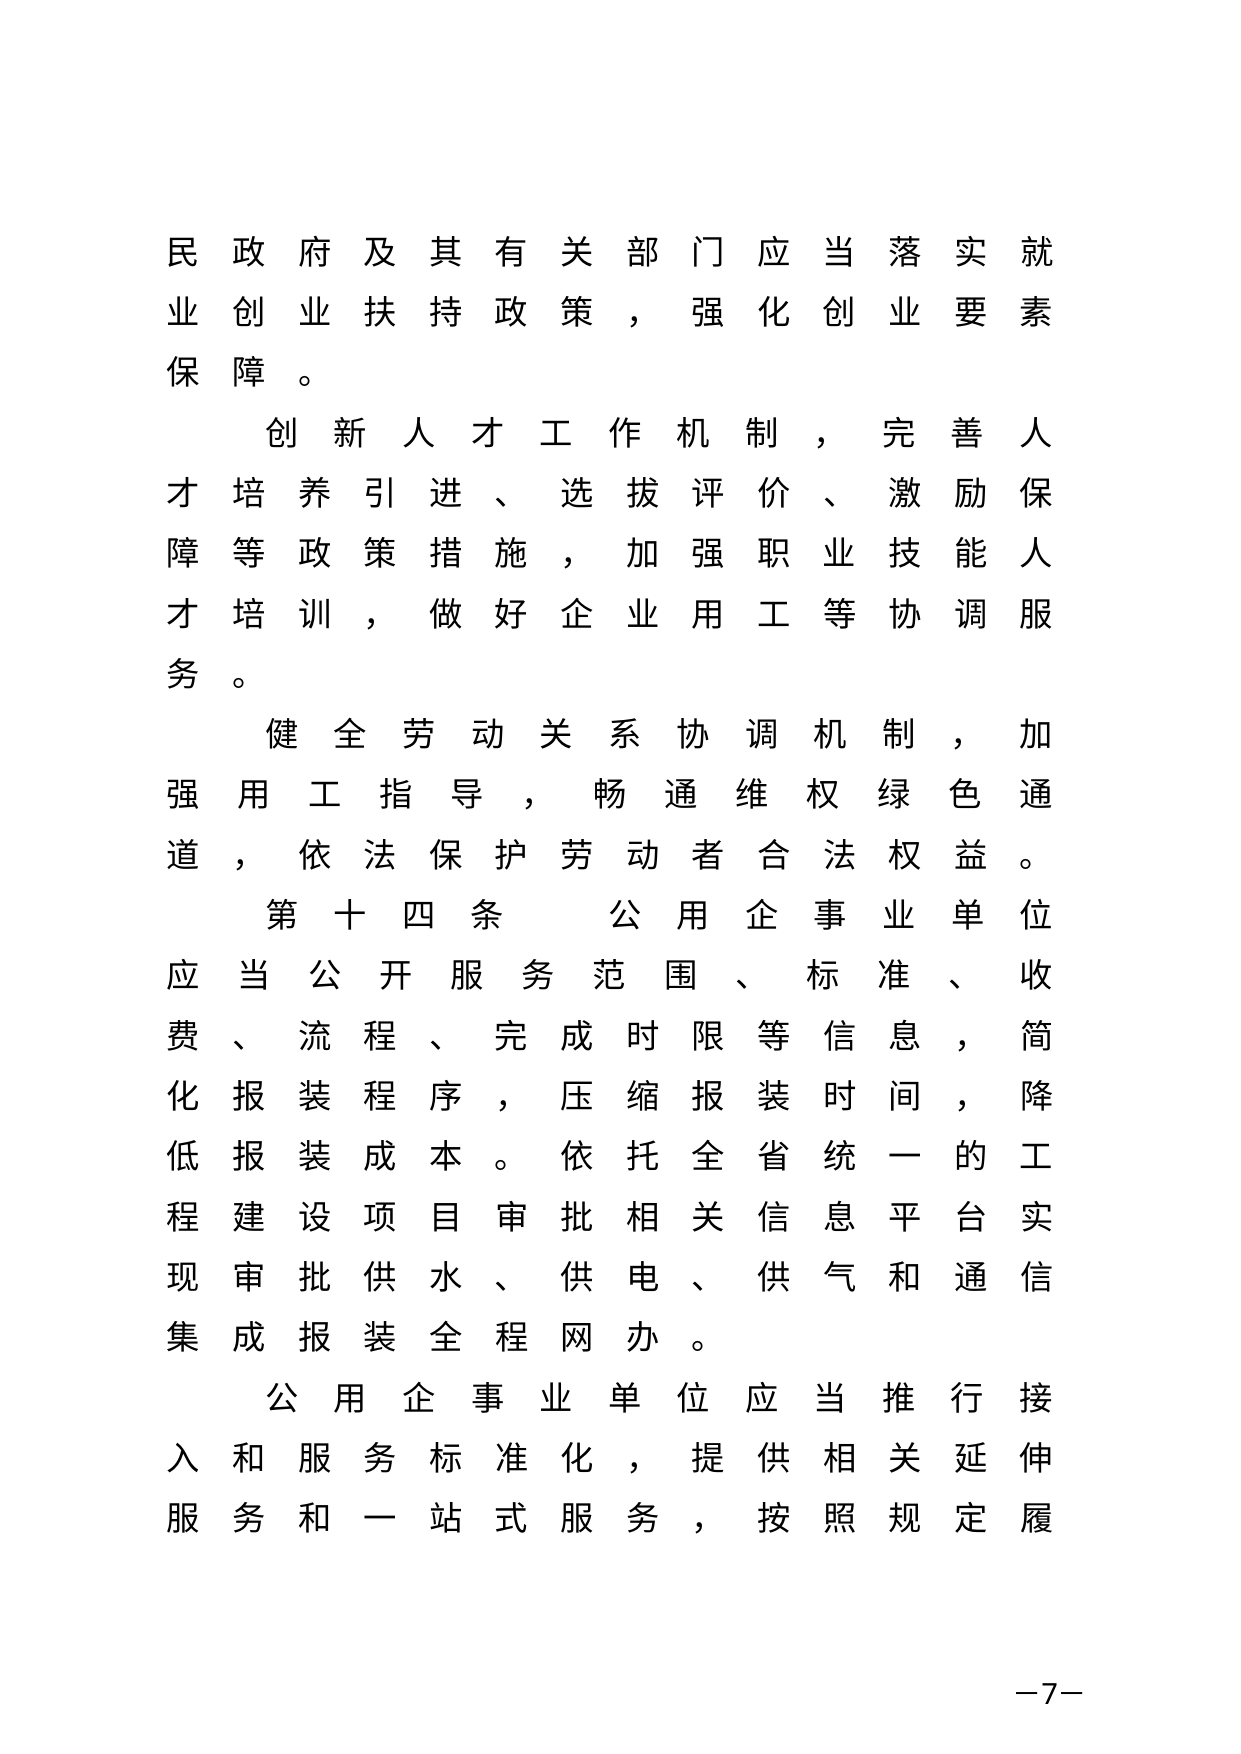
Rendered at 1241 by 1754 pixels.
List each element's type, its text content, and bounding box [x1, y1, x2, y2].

text 创新人才工作机制，完善人才培养引进、选拔评价、激励保障等政策措施，加强职业技能人才培训，做好企业用工等协调服务。 [167, 400, 1085, 702]
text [167, 219, 1085, 400]
text 第十四条 公用企事业单位应当公开服务范围、标准、收费、流程、完成时限等信息，简化报装程序，压缩报装时间，降低报装成本。依托全省统一的工程建设项目审批相关信息平台实现审批供水、供电、供气和通信集成报装全程网办。 [167, 883, 1085, 1365]
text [167, 1365, 1085, 1546]
text 健全劳动关系协调机制，加强用工指导，畅通维权绿色通道，依法保护劳动者合法权益。 [167, 702, 1085, 883]
